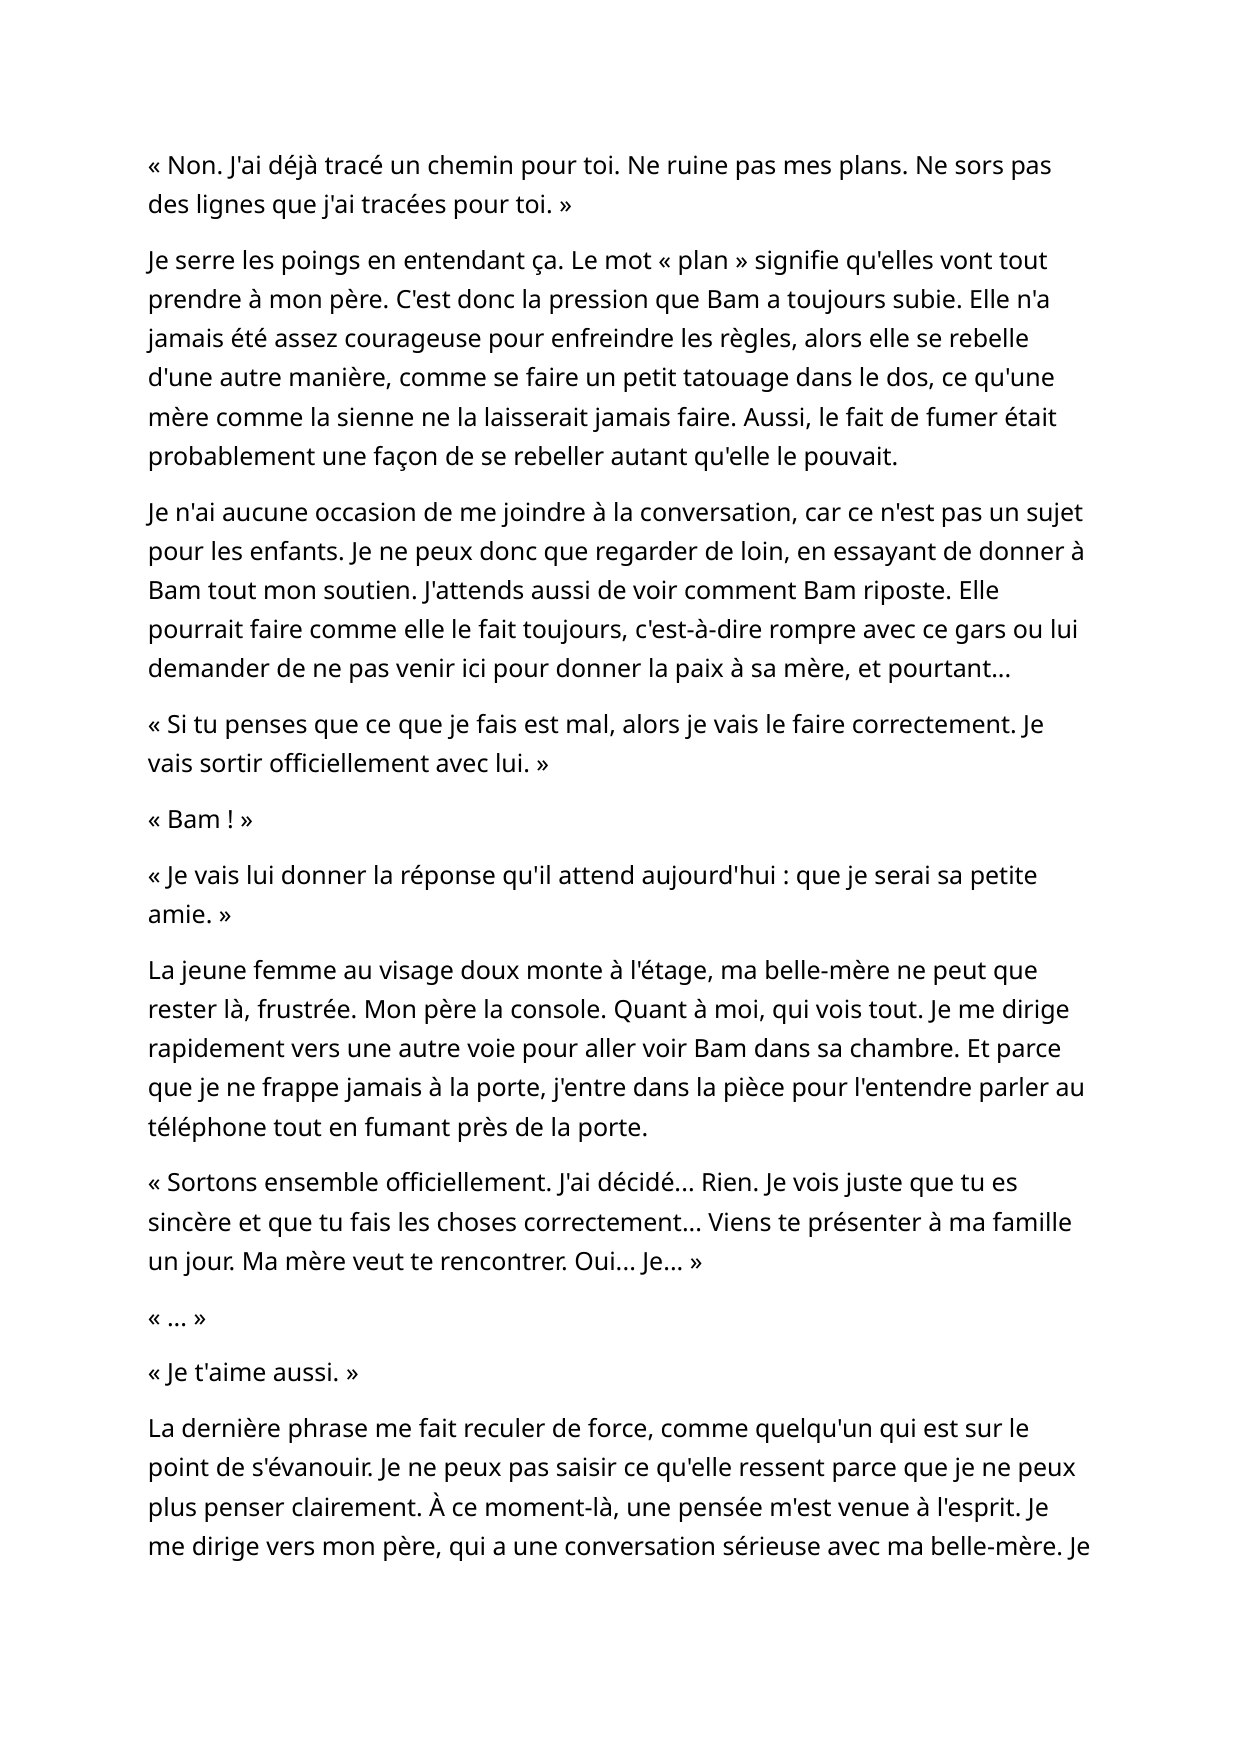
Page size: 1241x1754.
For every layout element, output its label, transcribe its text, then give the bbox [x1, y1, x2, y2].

text Je n'ai aucune occasion de me joindre à la conversation, car ce n'est pas un sujet pour les enfants. Je ne peux donc que regarder de loin, en essayant de donner à Bam tout mon soutien. J'attends aussi de voir comment Bam riposte. Elle pourrait faire comme elle le fait toujours, c'est-à-dire rompre avec ce gars ou lui demander de ne pas venir ici pour donner la paix à sa mère, et pourtant... [148, 494, 1093, 685]
text « Je t'aime aussi. » [148, 1355, 1093, 1389]
text « Sortons ensemble officiellement. J'ai décidé... Rien. Je vois juste que tu es sincère et que tu fais les choses correctement... Viens te présenter à ma famille un jour. Ma mère veut te rencontrer. Oui... Je... » [148, 1165, 1093, 1277]
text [148, 1411, 1093, 1562]
text « Si tu penses que ce que je fais est mal, alors je vais le faire correctement. Je vais sortir officiellement avec lui. » [148, 707, 1093, 780]
text « Je vais lui donner la réponse qu'il attend aujourd'hui : que je serai sa petite amie. » [148, 858, 1093, 931]
text « Non. J'ai déjà tracé un chemin pour toi. Ne ruine pas mes plans. Ne sors pas des lignes que j'ai tracées pour toi. » [148, 148, 1093, 221]
text « Bam ! » [148, 802, 1093, 836]
text « ... » [148, 1299, 1093, 1333]
text Je serre les poings en entendant ça. Le mot « plan » signifie qu'elles vont tout prendre à mon père. C'est donc la pression que Bam a toujours subie. Elle n'a jamais été assez courageuse pour enfreindre les règles, alors elle se rebelle d'une autre manière, comme se faire un petit tatouage dans le dos, ce qu'une mère comme la sienne ne la laisserait jamais faire. Aussi, le fait de fumer était probablement une façon de se rebeller autant qu'elle le pouvait. [148, 243, 1093, 472]
text La jeune femme au visage doux monte à l'étage, ma belle-mère ne peut que rester là, frustrée. Mon père la console. Quant à moi, qui vois tout. Je me dirige rapidement vers une autre voie pour aller voir Bam dans sa chambre. Et parce que je ne frappe jamais à la porte, j'entre dans la pièce pour l'entendre parler au téléphone tout en fumant près de la porte. [148, 953, 1093, 1143]
